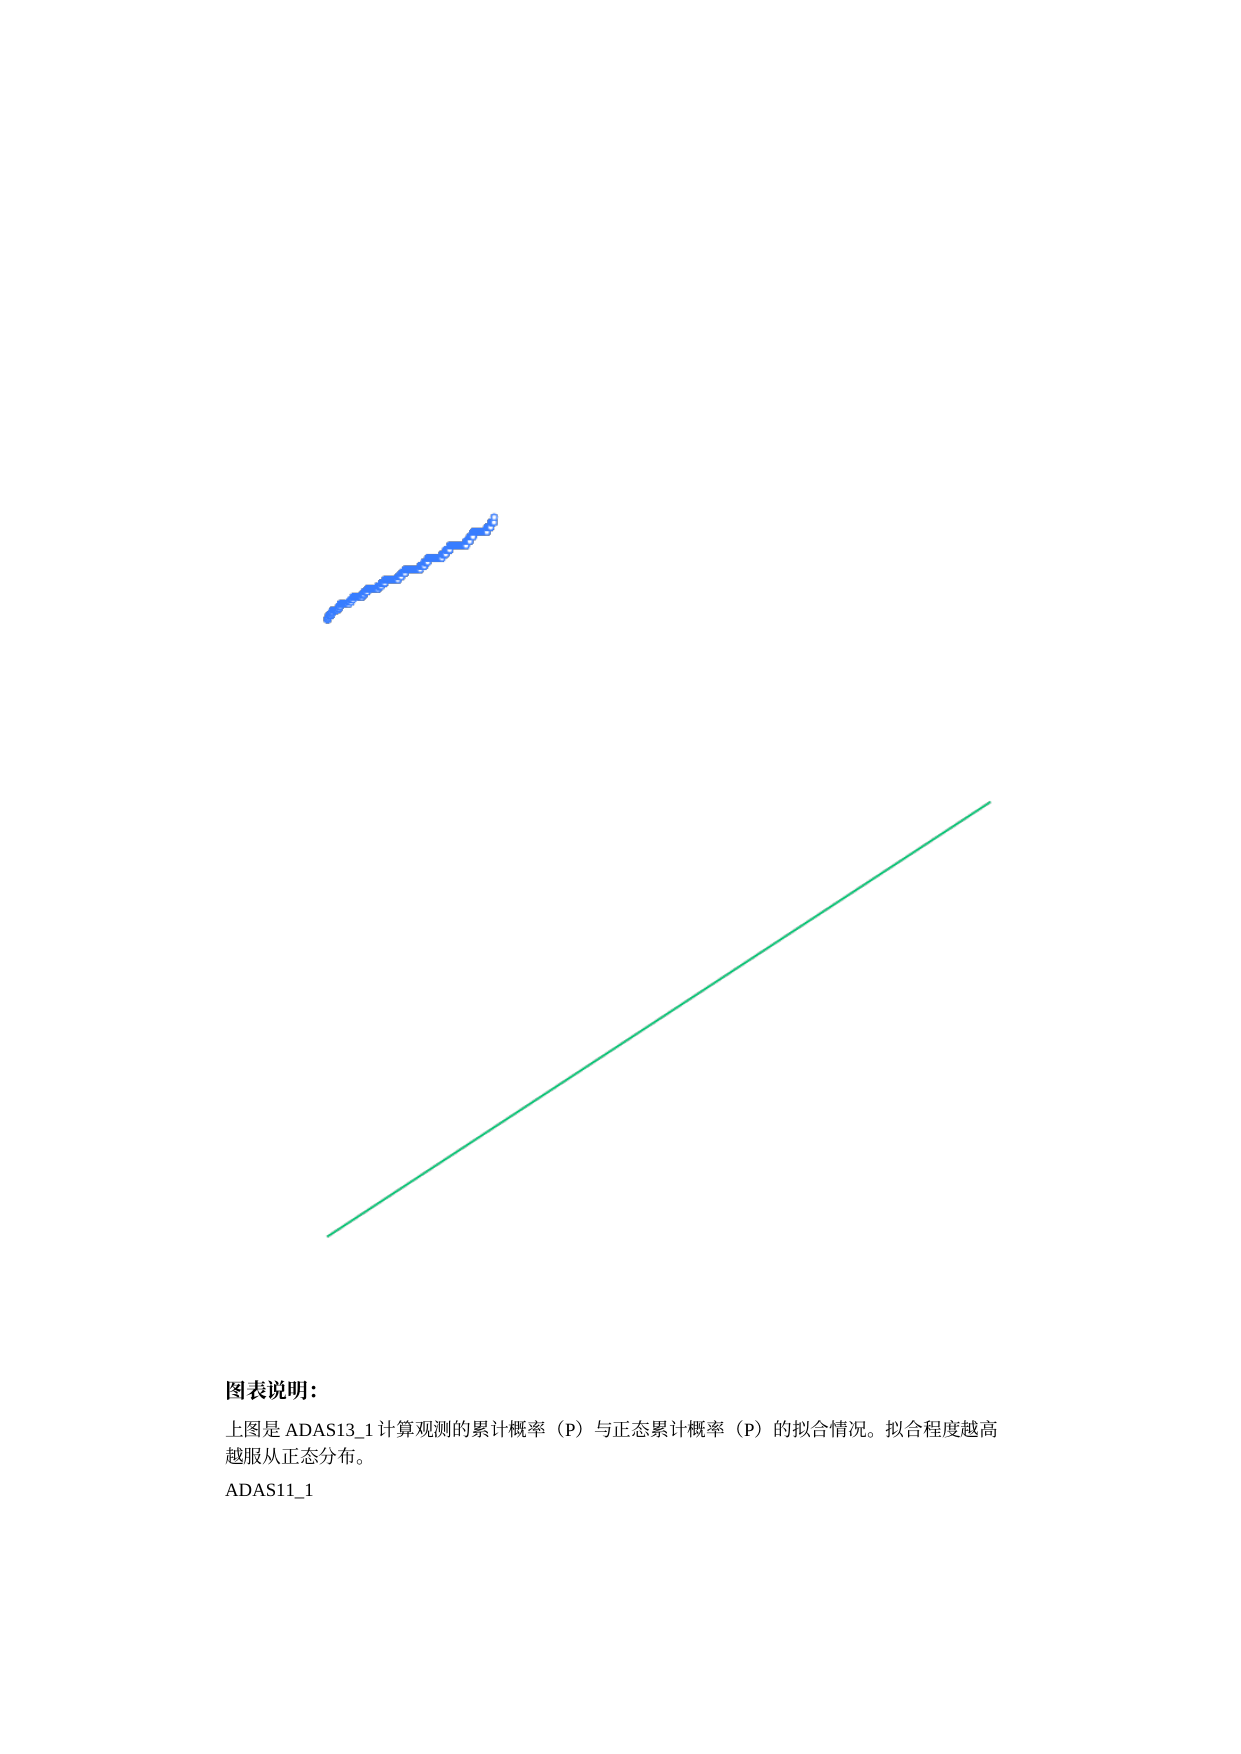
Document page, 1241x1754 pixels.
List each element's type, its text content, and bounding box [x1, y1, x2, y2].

picture [229, 150, 1011, 699]
text 上图是ADAS13_1计算观测的累计概率（P）与正态累计概率（P）的拟合情况。拟合程度越高越服从正态分布。 [225, 1415, 1015, 1469]
picture [229, 750, 1011, 1299]
text ADAS11_1 [225, 1479, 1015, 1501]
text 图表说明： [225, 1351, 1015, 1404]
